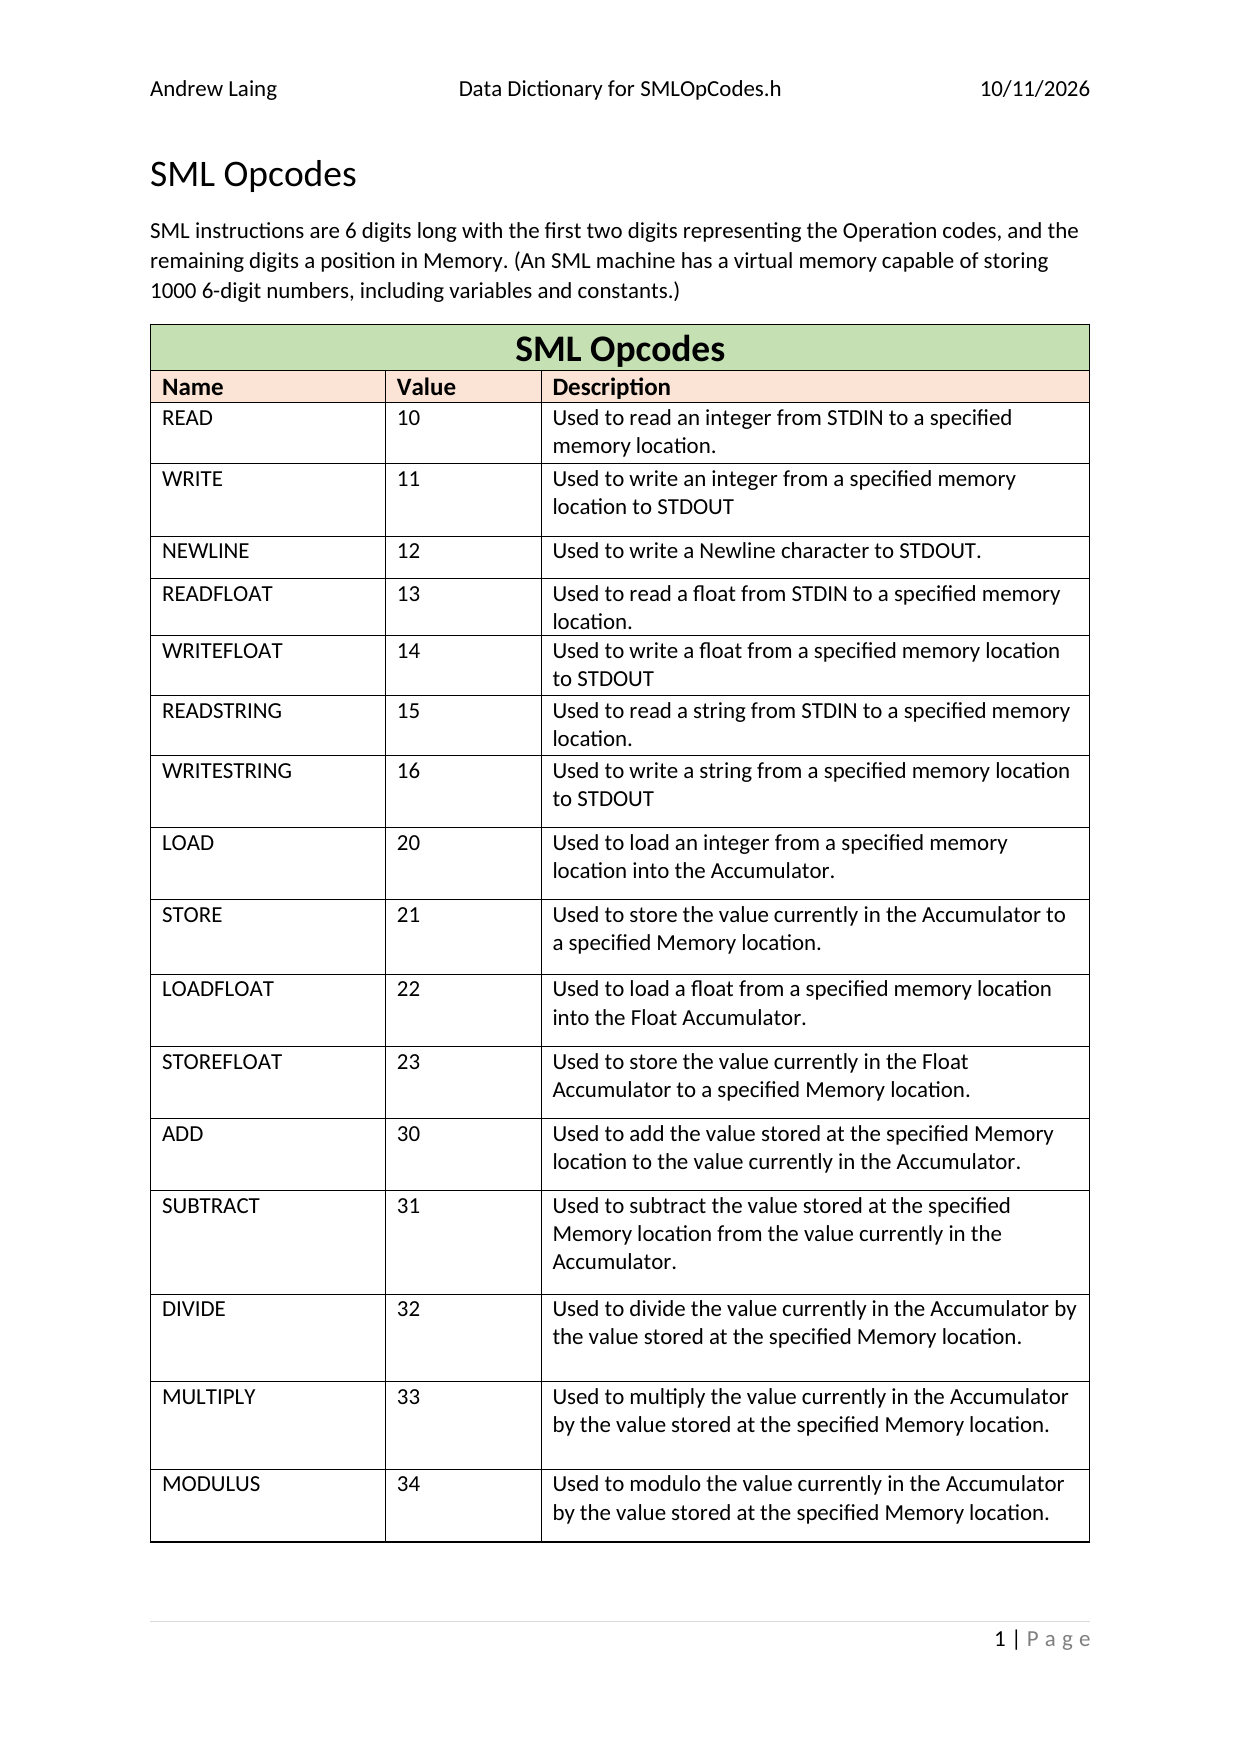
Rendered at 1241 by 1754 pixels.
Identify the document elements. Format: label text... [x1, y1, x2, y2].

table_cell Description [542, 371, 1089, 402]
table_cell 32 [386, 1295, 541, 1381]
table_cell Used to divide the value currently in the Accumulator by the value stored at the specified Memory location. [542, 1295, 1089, 1381]
table_cell NEWLINE [151, 537, 385, 578]
table_cell Used to write a float from a specified memory location to STDOUT [542, 636, 1089, 695]
table_cell Used to write a Newline character to STDOUT. [542, 537, 1089, 578]
table_cell SUBTRACT [151, 1191, 385, 1293]
table_cell Used to load an integer from a specified memory location into the Accumulator. [542, 828, 1089, 899]
table_header SML Opcodes [151, 325, 1089, 370]
table_cell 15 [386, 696, 541, 755]
table_cell DIVIDE [151, 1295, 385, 1381]
table_cell 22 [386, 975, 541, 1046]
table_cell 31 [386, 1191, 541, 1293]
table_cell 14 [386, 636, 541, 695]
text SML instructions are 6 digits long with the first two digits representing the Operation codes, and the remaining digits a position in Memory. (An SML machine has a virtual memory capable of storing 1000 6-digit numbers, including variables and constants.) [150, 216, 1090, 304]
table_cell Used to add the value stored at the specified Memory location to the value currently in the Accumulator. [542, 1119, 1089, 1190]
table_cell 12 [386, 537, 541, 578]
table_cell 11 [386, 464, 541, 536]
table_cell Value [386, 371, 541, 402]
table_cell READSTRING [151, 696, 385, 755]
table_cell STORE [151, 900, 385, 973]
table_cell 16 [386, 756, 541, 827]
table_cell Used to store the value currently in the Float Accumulator to a specified Memory location. [542, 1047, 1089, 1118]
table_cell Used to write an integer from a specified memory location to STDOUT [542, 464, 1089, 536]
table_cell 20 [386, 828, 541, 899]
table_cell WRITESTRING [151, 756, 385, 827]
table_cell 33 [386, 1382, 541, 1468]
table_cell Used to read an integer from STDIN to a specified memory location. [542, 403, 1089, 463]
table_cell 21 [386, 900, 541, 973]
table_cell LOAD [151, 828, 385, 899]
table_cell LOADFLOAT [151, 975, 385, 1046]
table_cell 23 [386, 1047, 541, 1118]
table_cell Used to store the value currently in the Accumulator to a specified Memory location. [542, 900, 1089, 973]
text SML Opcodes [150, 150, 1090, 196]
table_cell ADD [151, 1119, 385, 1190]
table_cell Used to read a float from STDIN to a specified memory location. [542, 579, 1089, 635]
table_cell 13 [386, 579, 541, 635]
table_cell 34 [386, 1470, 541, 1541]
table_cell Used to multiply the value currently in the Accumulator by the value stored at the specified Memory location. [542, 1382, 1089, 1468]
table_cell 30 [386, 1119, 541, 1190]
table_cell WRITE [151, 464, 385, 536]
table_cell Used to read a string from STDIN to a specified memory location. [542, 696, 1089, 755]
table_cell MODULUS [151, 1470, 385, 1541]
table_cell Used to modulo the value currently in the Accumulator by the value stored at the specified Memory location. [542, 1470, 1089, 1541]
table_cell STOREFLOAT [151, 1047, 385, 1118]
table_cell READ [151, 403, 385, 463]
table_cell Used to write a string from a specified memory location to STDOUT [542, 756, 1089, 827]
table_cell 10 [386, 403, 541, 463]
table_cell WRITEFLOAT [151, 636, 385, 695]
table_cell Name [151, 371, 385, 402]
table_cell Used to subtract the value stored at the specified Memory location from the value currently in the Accumulator. [542, 1191, 1089, 1293]
table_cell READFLOAT [151, 579, 385, 635]
table_cell MULTIPLY [151, 1382, 385, 1468]
table_cell Used to load a float from a specified memory location into the Float Accumulator. [542, 975, 1089, 1046]
